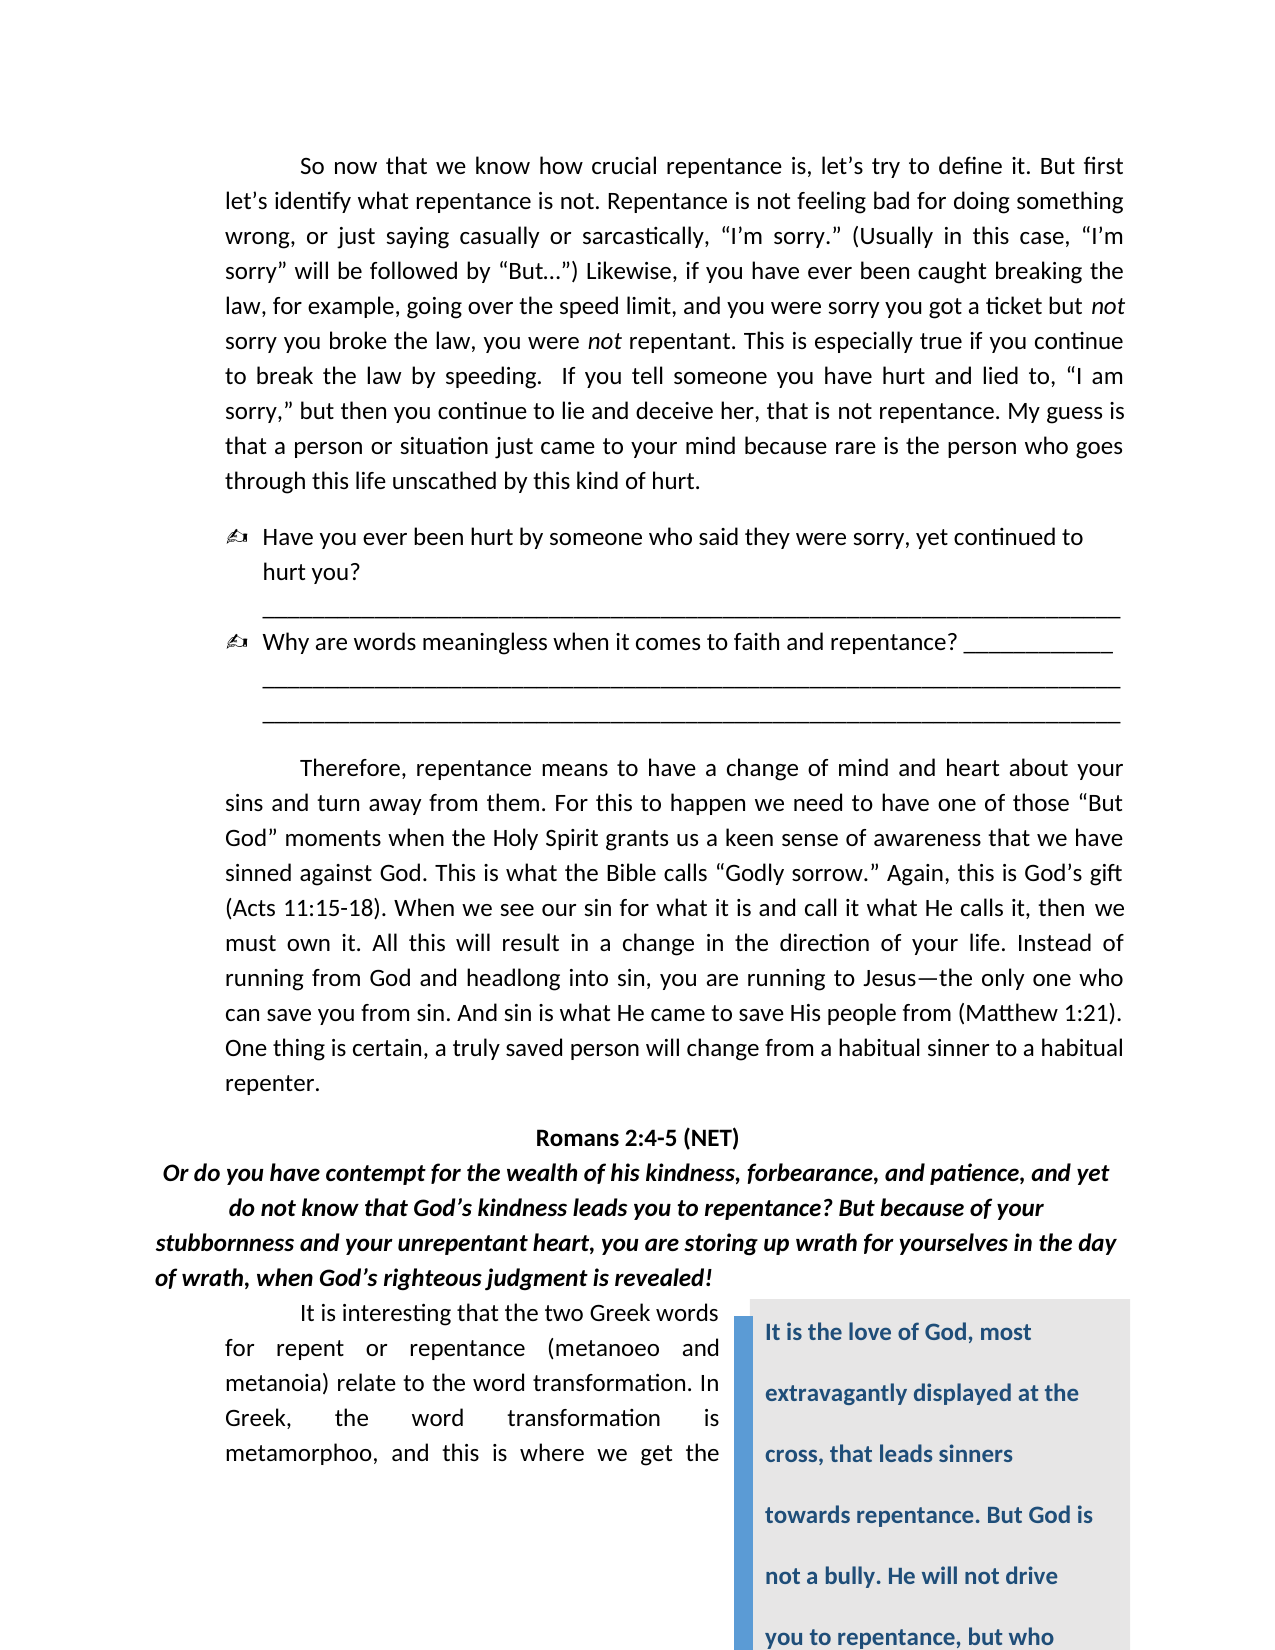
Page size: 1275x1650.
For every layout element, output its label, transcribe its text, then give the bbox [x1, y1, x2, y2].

list Have you ever been hurt by someone who said they were sorry, yet continued to hurt you? _____________________________________________________________________ [225, 521, 1125, 621]
text So now that we know how crucial repentance is, let’s try to define it. But first let’s identify what repentance is not. Repentance is not feeling bad for doing something wrong, or just saying casually or sarcastically, “I’m sorry.” (Usually in this case, “I’m sorry” will be followed by “But…”) Likewise, if you have ever been caught breaking the law, for example, going over the speed limit, and you were sorry you got a ticket but not sorry you broke the law, you were not repentant. This is especially true if you continue to break the law by speeding. If you tell someone you have hurt and lied to, “I am sorry,” but then you continue to lie and deceive her, that is not repentance. My guess is that a person or situation just came to your mind because rare is the person who goes through this life unscathed by this kind of hurt. [225, 150, 1125, 496]
text Or do you have contempt for the wealth of his kindness, forbearance, and patience, and yet do not know that God’s kindness leads you to repentance? But because of your stubbornness and your unrepentant heart, you are storing up wrath for yourselves in the day of wrath, when God’s righteous judgment is revealed! [150, 1157, 1125, 1293]
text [225, 1297, 1125, 1468]
text Therefore, repentance means to have a change of mind and heart about your sins and turn away from them. For this to happen we need to have one of those “But God” moments when the Holy Spirit grants us a keen sense of awareness that we have sinned against God. This is what the Bible calls “Godly sorrow.” Again, this is God’s gift (Acts 11:15-18). When we see our sin for what it is and call it what He calls it, then we must own it. All this will result in a change in the direction of your life. Instead of running from God and headlong into sin, you are running to Jesus—the only one who can save you from sin. And sin is what He came to save His people from (Matthew 1:21). One thing is certain, a truly saved person will change from a habitual sinner to a habitual repenter. [225, 752, 1125, 1097]
text Romans 2:4-5 (NET) [150, 1122, 1125, 1153]
list Why are words meaningless when it comes to faith and repentance? ____________ __________________________________________________________________________________________________________________________________________ [225, 626, 1125, 726]
